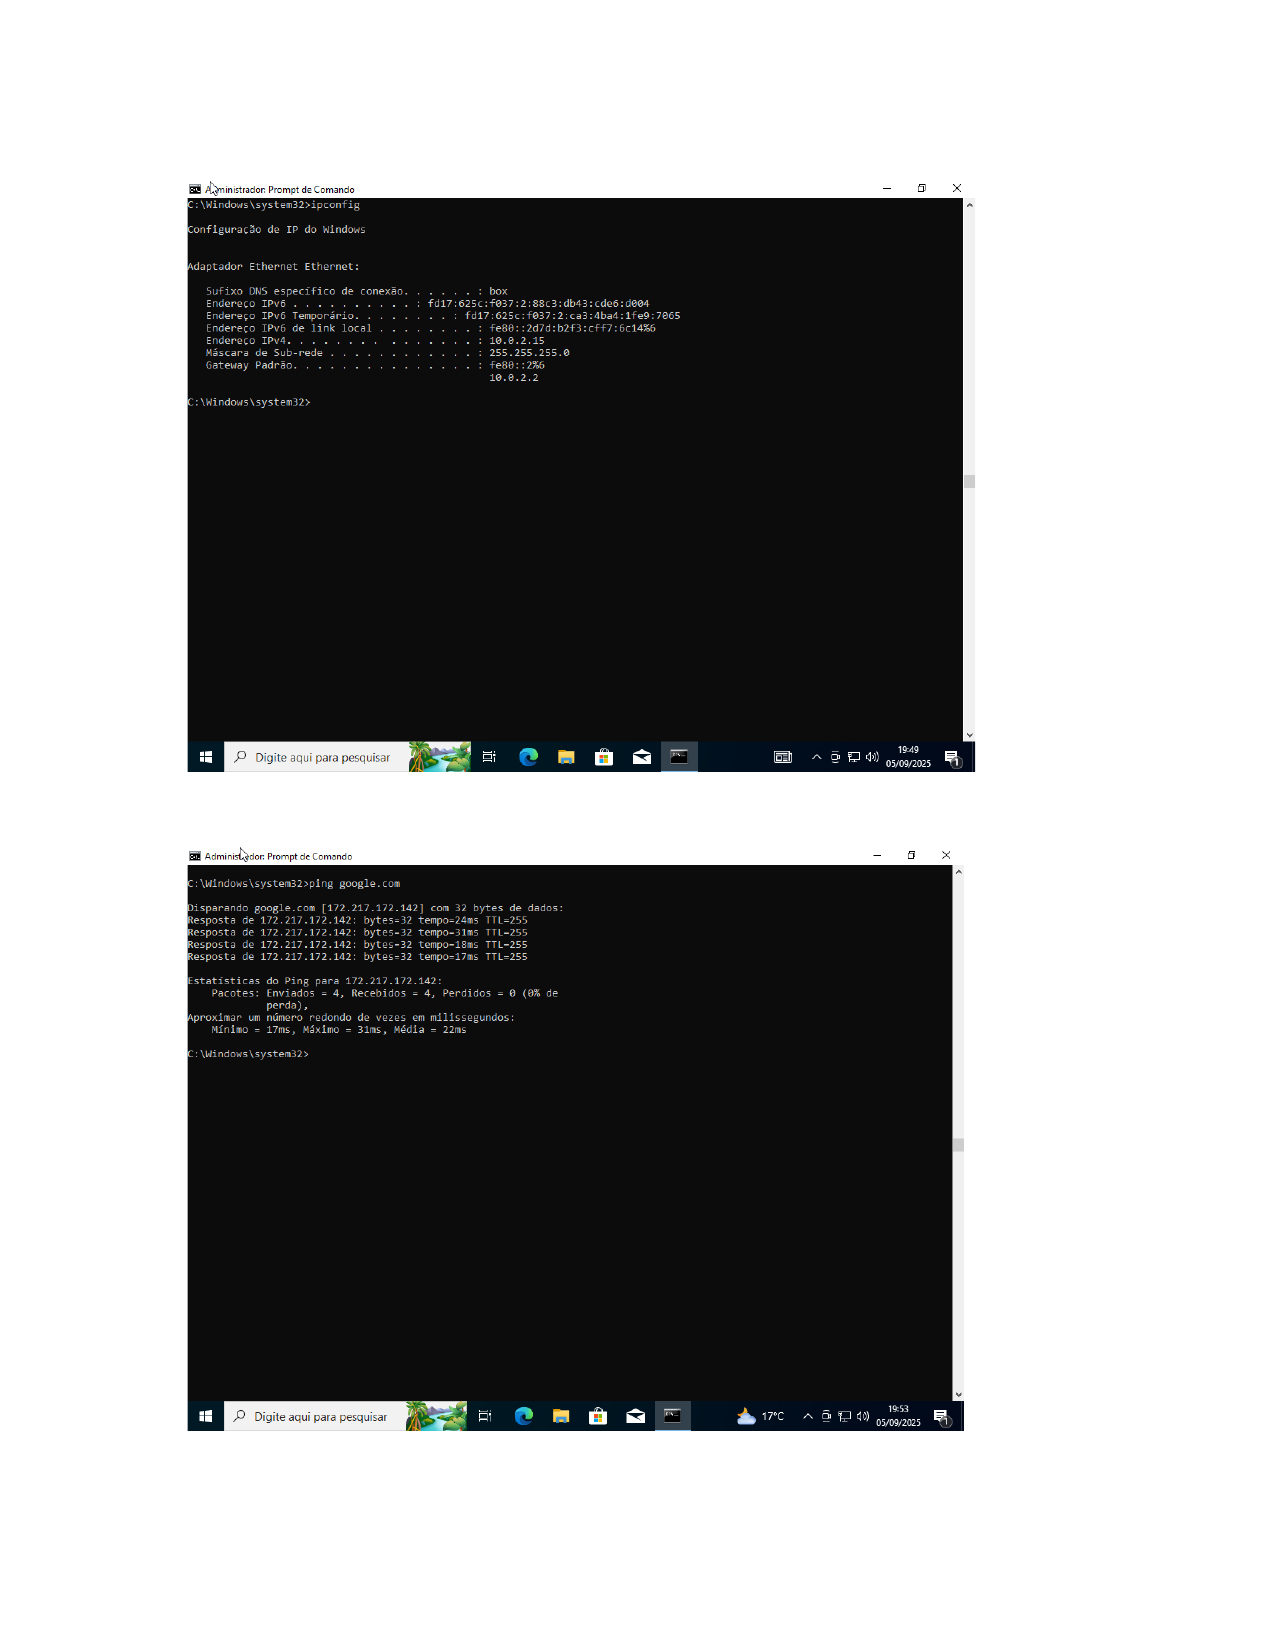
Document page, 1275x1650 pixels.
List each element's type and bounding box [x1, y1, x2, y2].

picture [187, 180, 976, 772]
text [187, 150, 1087, 772]
picture [187, 847, 964, 1431]
